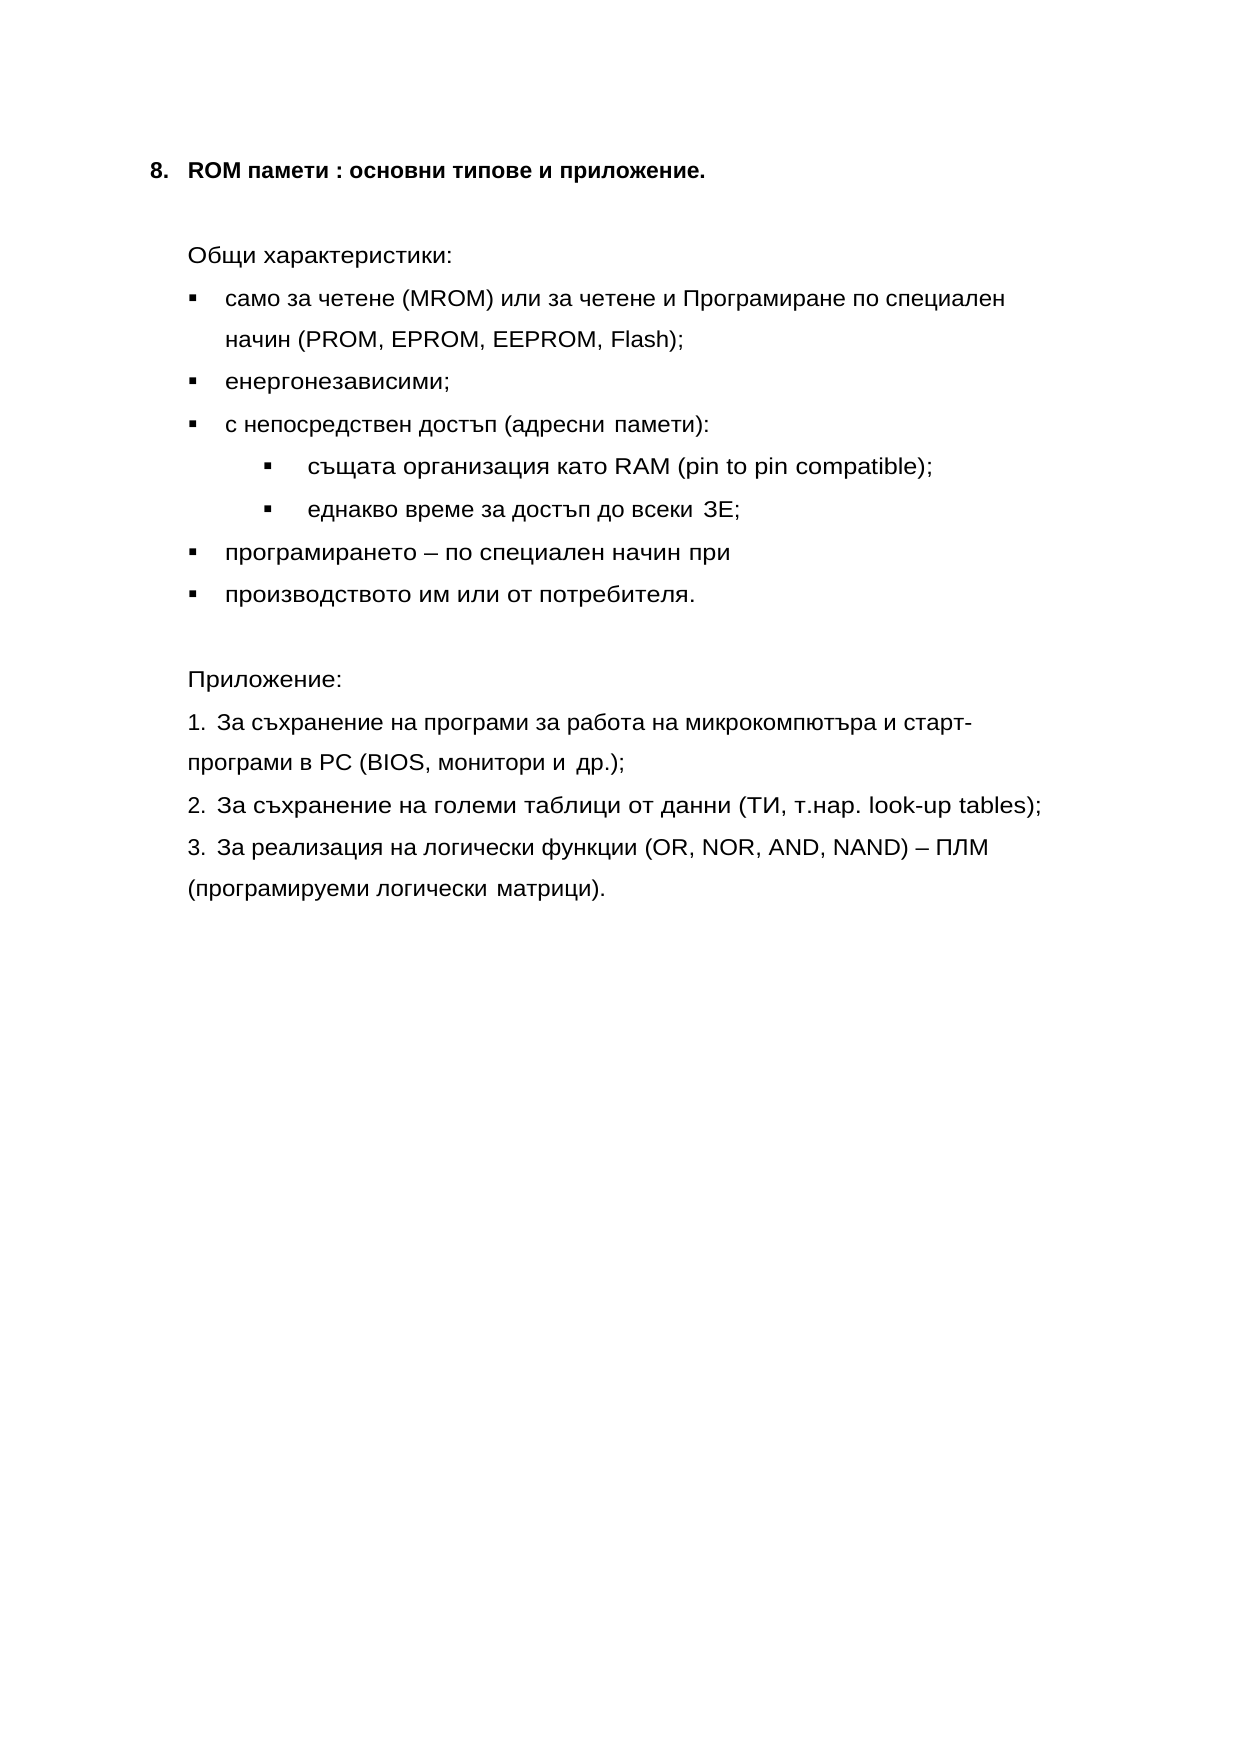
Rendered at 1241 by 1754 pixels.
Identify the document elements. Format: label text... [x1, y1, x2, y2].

list с непосредствен достъп (адресни памети): [187, 411, 1228, 437]
list За съхранение на големи таблици от данни (ТИ, т.нар. look-up tables); [187, 792, 1228, 818]
list програмирането – по специален начин при [187, 538, 1228, 565]
text Приложение: [187, 666, 1228, 692]
list За съхранение на програми за работа на микрокомпютъра и старт- програми в PC (BIOS, монитори и др.); [187, 708, 999, 776]
list еднакво време за достъп до всеки ЗЕ; [262, 496, 1228, 522]
list производството им или от потребителя. [187, 581, 1228, 607]
list ROM памети : основни типове и приложение. [150, 157, 1228, 183]
list енергонезависими; [187, 368, 1228, 394]
list За реализация на логически функции (OR, NOR, AND, NAND) – ПЛМ (програмируеми логически матрици). [187, 834, 991, 901]
text Общи характеристики: [187, 242, 1228, 269]
list само за четене (MROM) или за четене и Програмиране по специален начин (PROM, EPROM, EEPROM, Flash); [187, 285, 1022, 352]
list същата организация като RAM (pin to pin compatible); [262, 453, 1228, 479]
